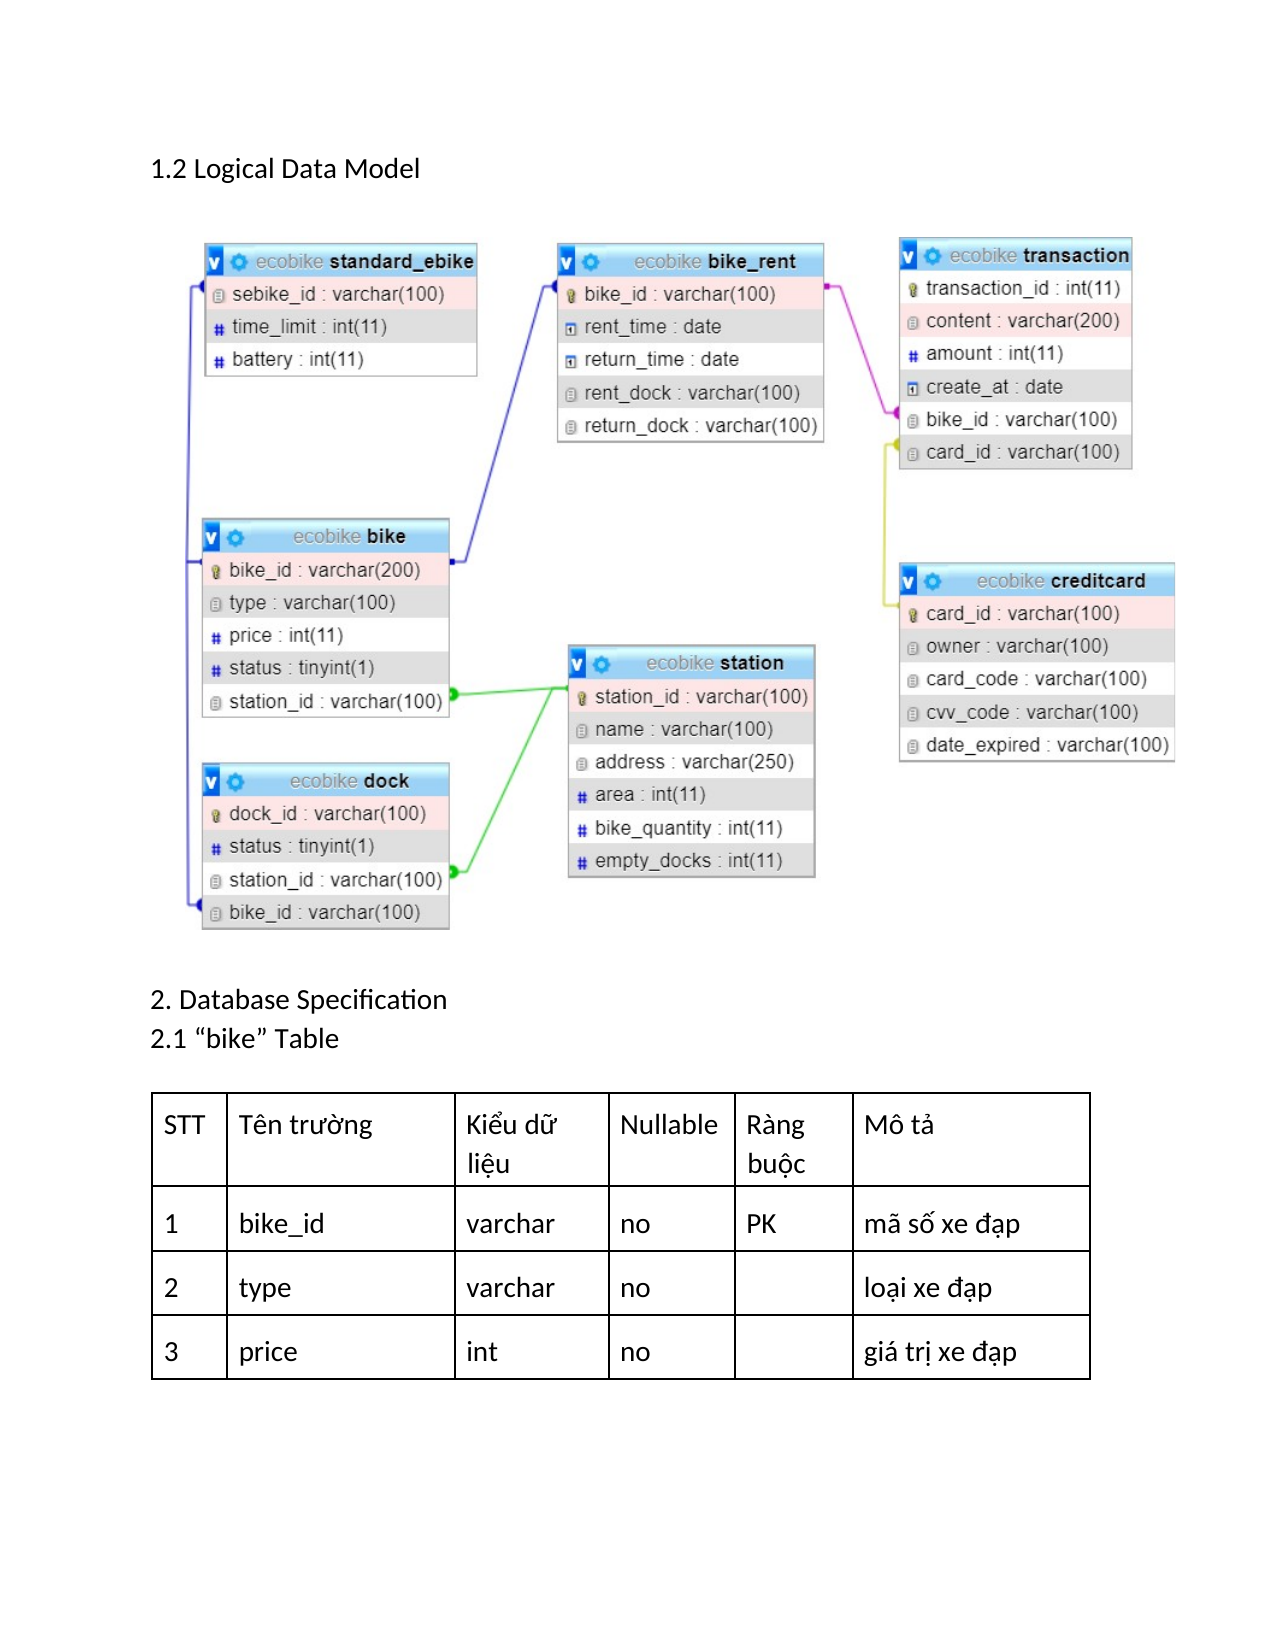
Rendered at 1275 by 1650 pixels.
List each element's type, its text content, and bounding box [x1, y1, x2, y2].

table_cell PK [736, 1187, 852, 1250]
table_cell no [610, 1252, 734, 1313]
table_cell loại xe đạp [854, 1252, 1089, 1313]
table_header Tên trường [228, 1094, 454, 1184]
list “bike” Table [150, 1021, 1252, 1056]
table_cell price [228, 1316, 454, 1377]
list Database Specification [150, 981, 1252, 1016]
table_cell no [610, 1316, 734, 1377]
picture [185, 237, 1176, 930]
table_cell giá trị xe đạp [854, 1316, 1089, 1377]
table_cell type [228, 1252, 454, 1313]
table_cell int [456, 1316, 608, 1377]
table_cell mã số xe đạp [854, 1187, 1089, 1250]
table_header Mô tả [854, 1094, 1089, 1184]
table_cell [736, 1252, 852, 1313]
table_header STT [153, 1094, 226, 1184]
table_cell no [610, 1187, 734, 1250]
table_cell 1 [153, 1187, 226, 1250]
table_cell [736, 1316, 852, 1377]
table_cell bike_id [228, 1187, 454, 1250]
table_cell 2 [153, 1252, 226, 1313]
table_header Kiểu dữ liệu [456, 1094, 608, 1184]
list Logical Data Model [150, 150, 1252, 186]
table_cell varchar [456, 1187, 608, 1250]
table_cell 3 [153, 1316, 226, 1377]
table_cell varchar [456, 1252, 608, 1313]
table_header Nullable [610, 1094, 734, 1184]
table_header Ràng buộc [736, 1094, 852, 1184]
